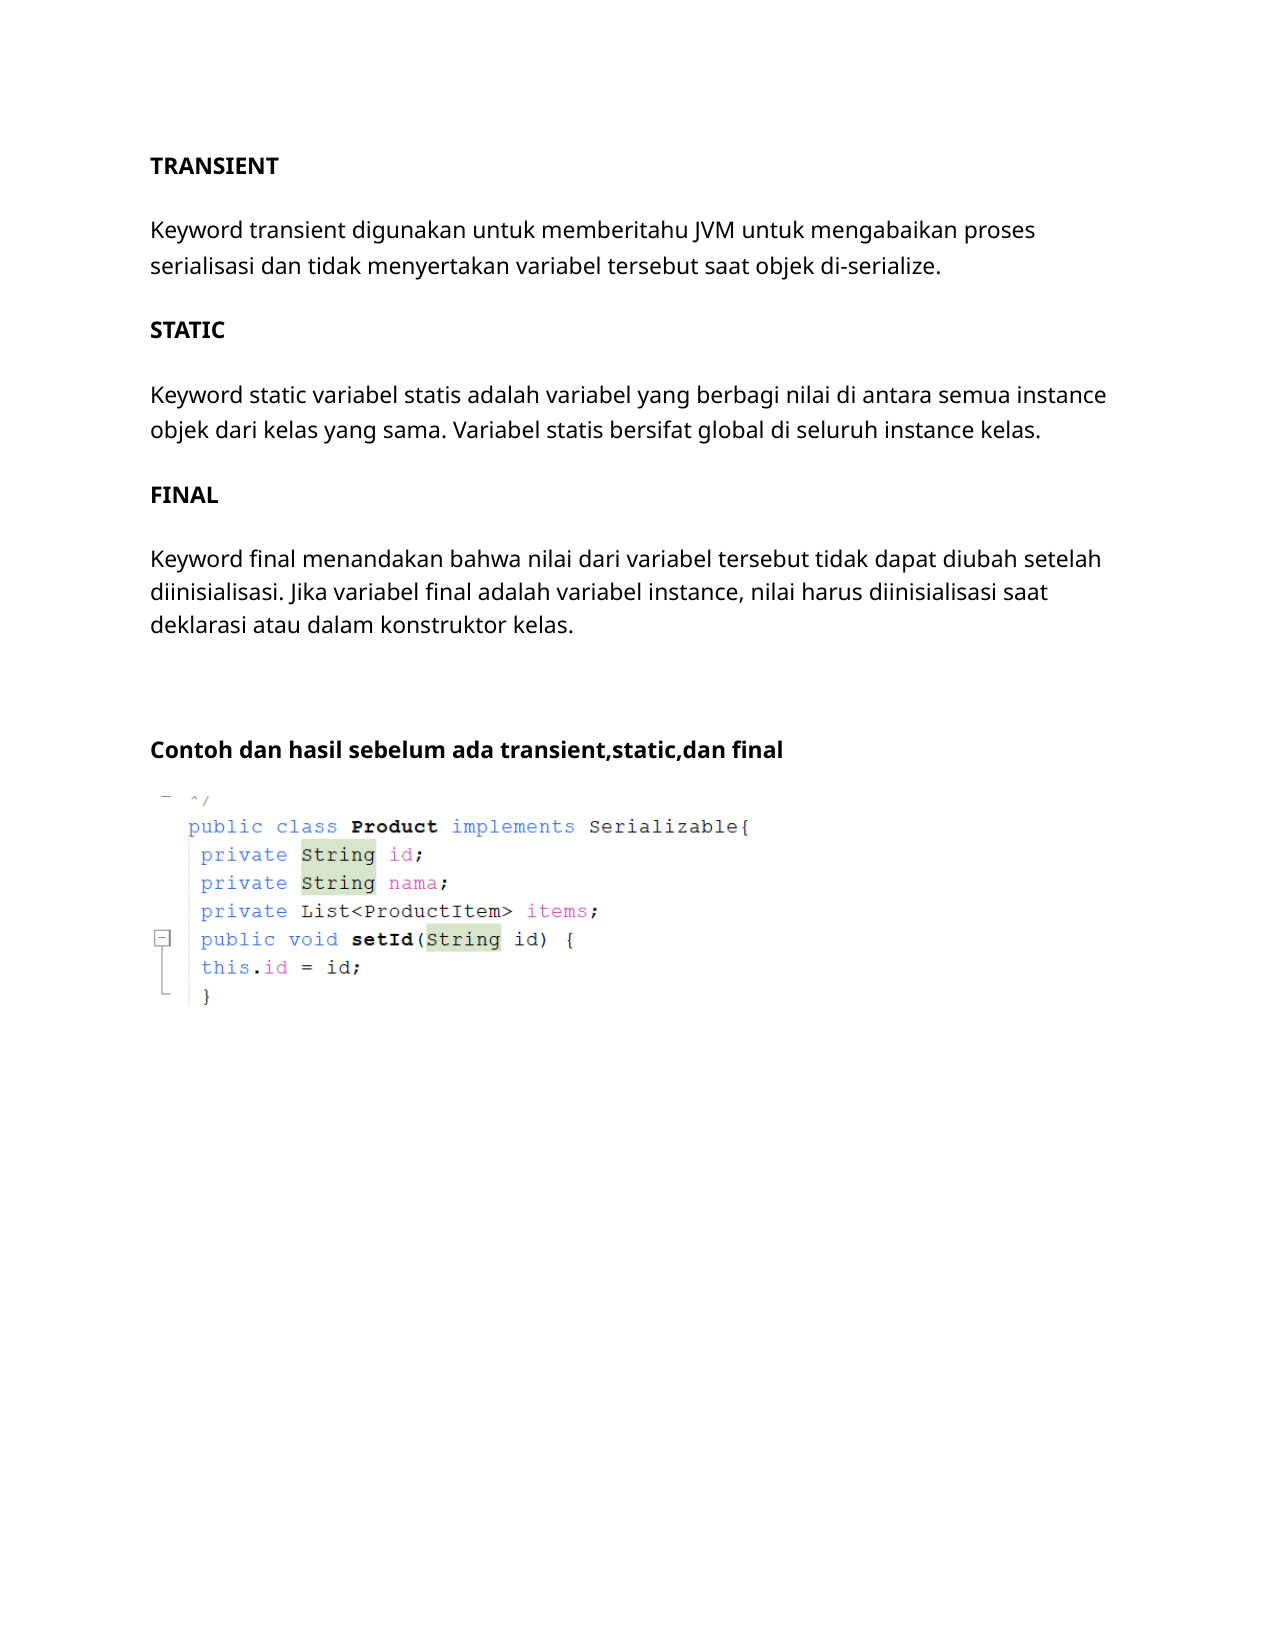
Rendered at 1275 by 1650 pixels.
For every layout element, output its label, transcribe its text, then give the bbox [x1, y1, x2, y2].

text STATIC [150, 314, 1125, 346]
picture [150, 796, 761, 1006]
text Keyword static variabel statis adalah variabel yang berbagi nilai di antara semua instance objek dari kelas yang sama. Variabel statis bersifat global di seluruh instance kelas. [150, 379, 1125, 445]
text Keyword transient digunakan untuk memberitahu JVM untuk mengabaikan proses serialisasi dan tidak menyertakan variabel tersebut saat objek di-serialize. [150, 214, 1125, 281]
text FINAL [150, 478, 1125, 510]
text Keyword final menandakan bahwa nilai dari variabel tersebut tidak dapat diubah setelah diinisialisasi. Jika variabel final adalah variabel instance, nilai harus diinisialisasi saat deklarasi atau dalam konstruktor kelas. [150, 543, 1125, 641]
text TRANSIENT [150, 150, 1125, 181]
text Contoh dan hasil sebelum ada transient,static,dan final [150, 734, 1125, 765]
